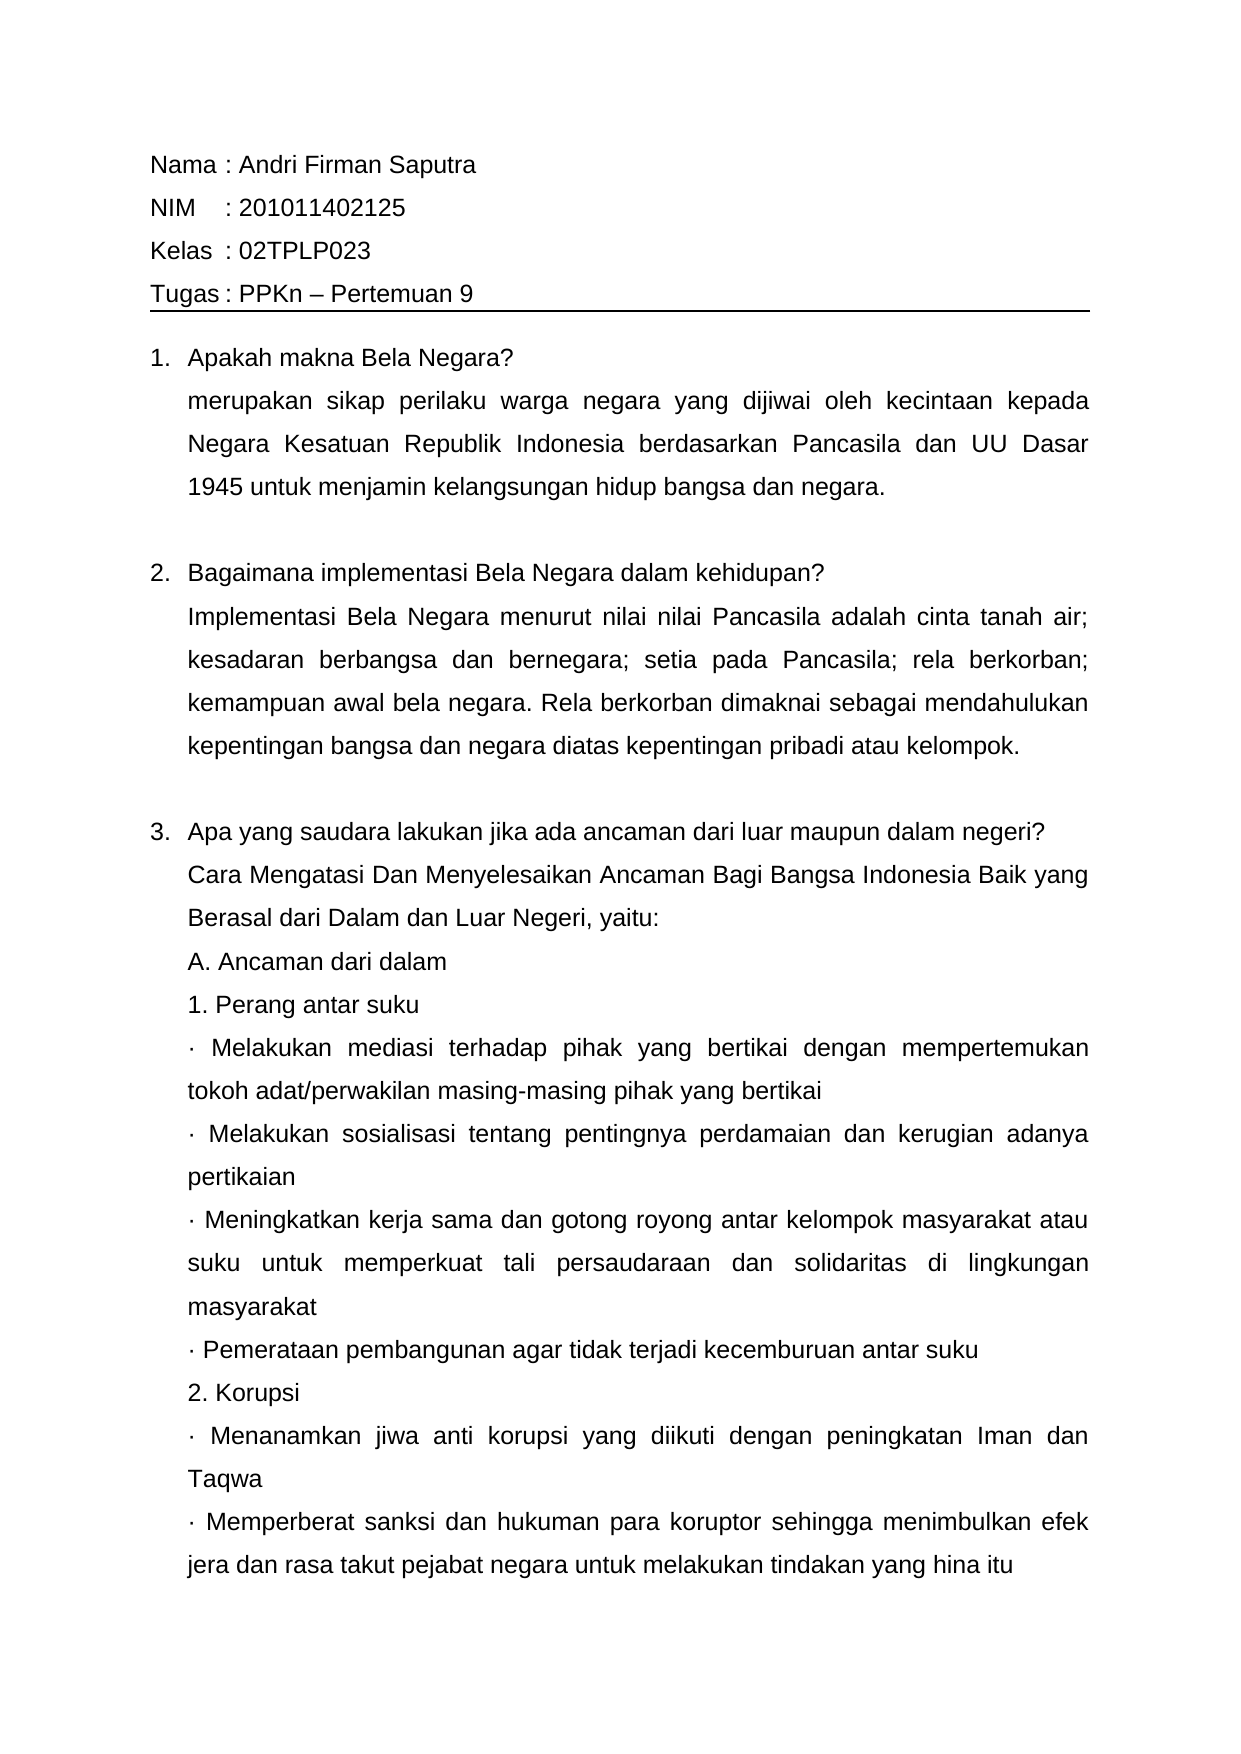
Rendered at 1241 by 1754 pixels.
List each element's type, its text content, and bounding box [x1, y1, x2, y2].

list · Melakukan sosialisasi tentang pentingnya perdamaian dan kerugian adanya pertikaian [187, 1119, 1090, 1191]
list Cara Mengatasi Dan Menyelesaikan Ancaman Bagi Bangsa Indonesia Baik yang Berasal dari Dalam dan Luar Negeri, yaitu: [187, 860, 1090, 932]
text Nama : Andri Firman Saputra NIM : 201011402125 Kelas : 02TPLP023 Tugas : PPKn – Pertemuan 9 [150, 150, 1090, 310]
list Bagaimana implementasi Bela Negara dalam kehidupan? [150, 558, 1090, 587]
list Apakah makna Bela Negara? [150, 343, 1090, 372]
list · Meningkatkan kerja sama dan gotong royong antar kelompok masyarakat atau suku untuk memperkuat tali persaudaraan dan solidaritas di lingkungan masyarakat [187, 1205, 1090, 1320]
list · Menanamkan jiwa anti korupsi yang diikuti dengan peningkatan Iman dan Taqwa [187, 1421, 1090, 1493]
list · Memperberat sanksi dan hukuman para koruptor sehingga menimbulkan efek jera dan rasa takut pejabat negara untuk melakukan tindakan yang hina itu [187, 1507, 1090, 1579]
list 2. Korupsi [187, 1378, 1090, 1407]
list merupakan sikap perilaku warga negara yang dijiwai oleh kecintaan kepada Negara Kesatuan Republik Indonesia berdasarkan Pancasila dan UU Dasar 1945 untuk menjamin kelangsungan hidup bangsa dan negara. [187, 386, 1090, 501]
list Implementasi Bela Negara menurut nilai nilai Pancasila adalah cinta tanah air; kesadaran berbangsa dan bernegara; setia pada Pancasila; rela berkorban; kemampuan awal bela negara. Rela berkorban dimaknai sebagai mendahulukan kepentingan bangsa dan negara diatas kepentingan pribadi atau kelompok. [187, 602, 1090, 760]
list Apa yang saudara lakukan jika ada ancaman dari luar maupun dalam negeri? [150, 817, 1090, 846]
list · Pemerataan pembangunan agar tidak terjadi kecemburuan antar suku [187, 1335, 1090, 1363]
list · Melakukan mediasi terhadap pihak yang bertikai dengan mempertemukan tokoh adat/perwakilan masing-masing pihak yang bertikai [187, 1033, 1090, 1105]
list 1. Perang antar suku [187, 990, 1090, 1018]
list A. Ancaman dari dalam [187, 947, 1090, 975]
